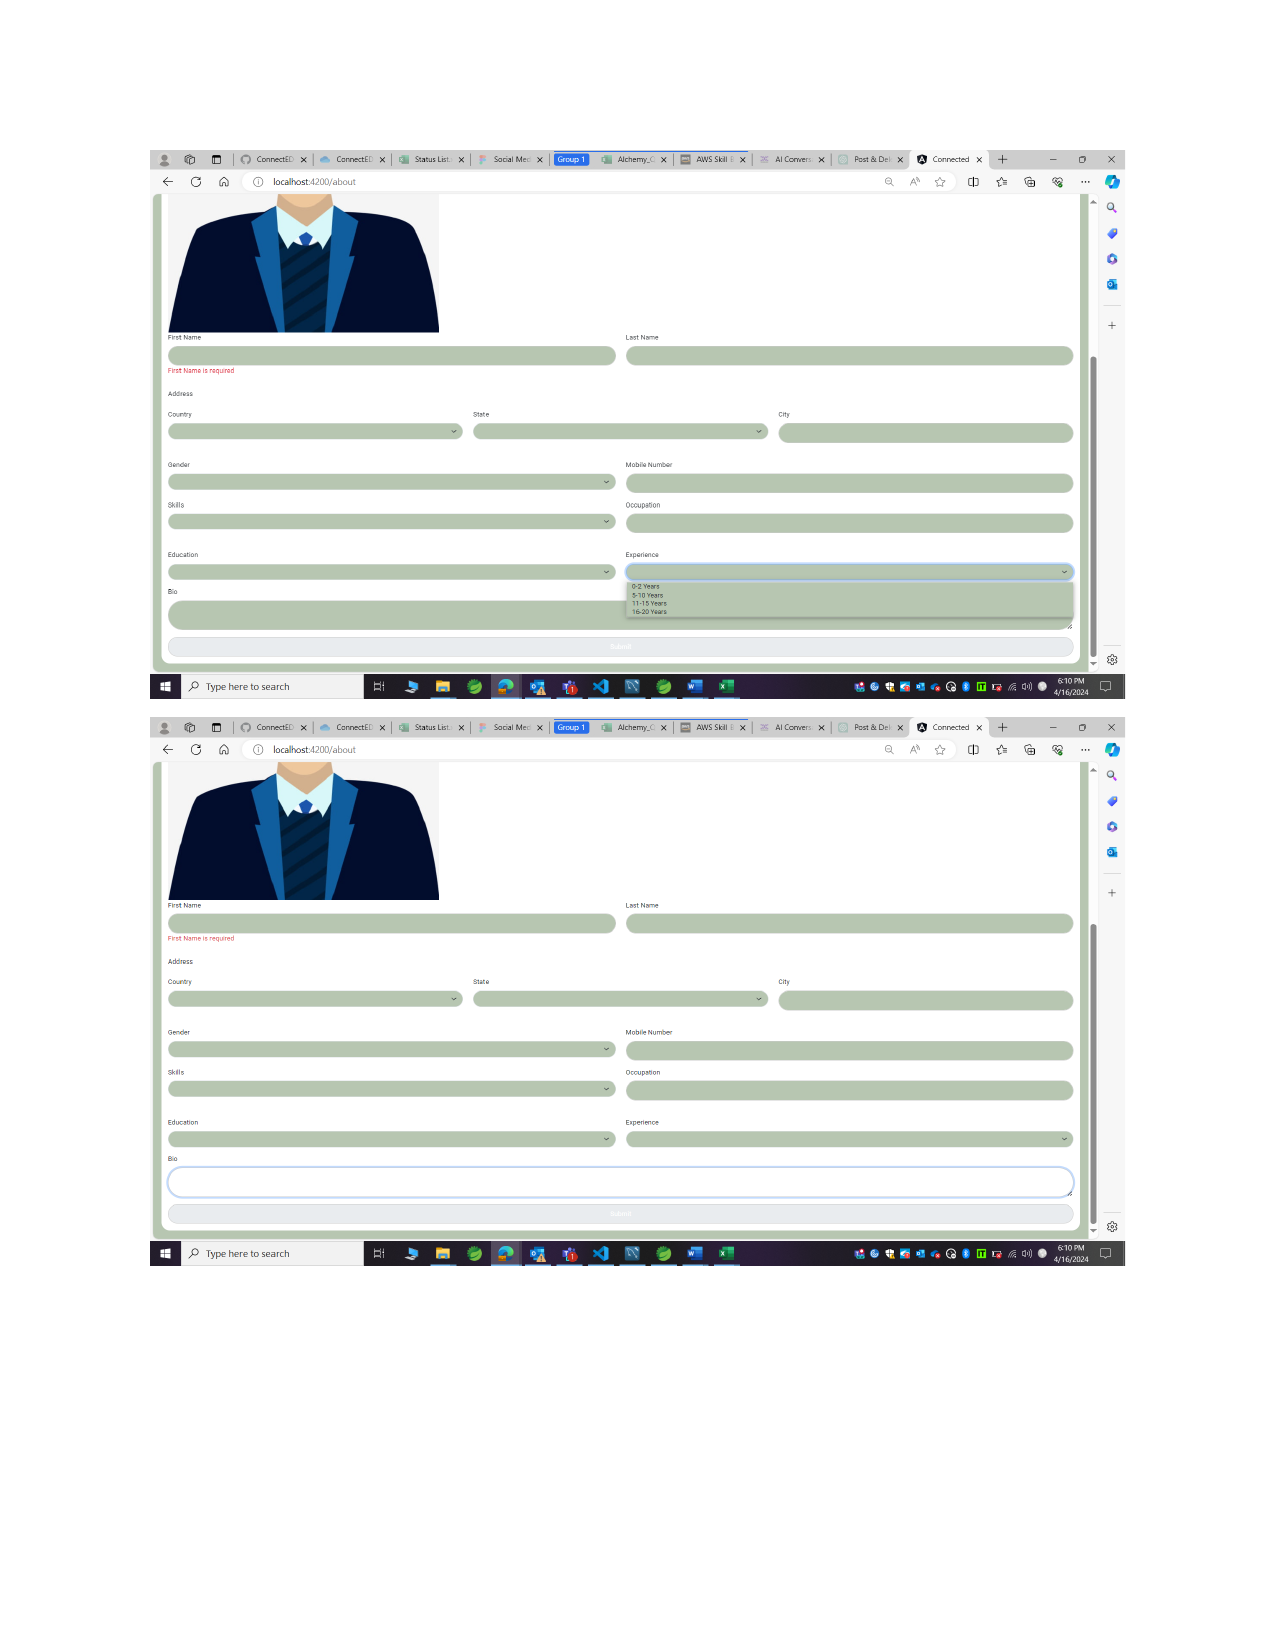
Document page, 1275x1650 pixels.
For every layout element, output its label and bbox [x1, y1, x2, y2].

picture [150, 150, 1125, 699]
picture [150, 717, 1125, 1266]
